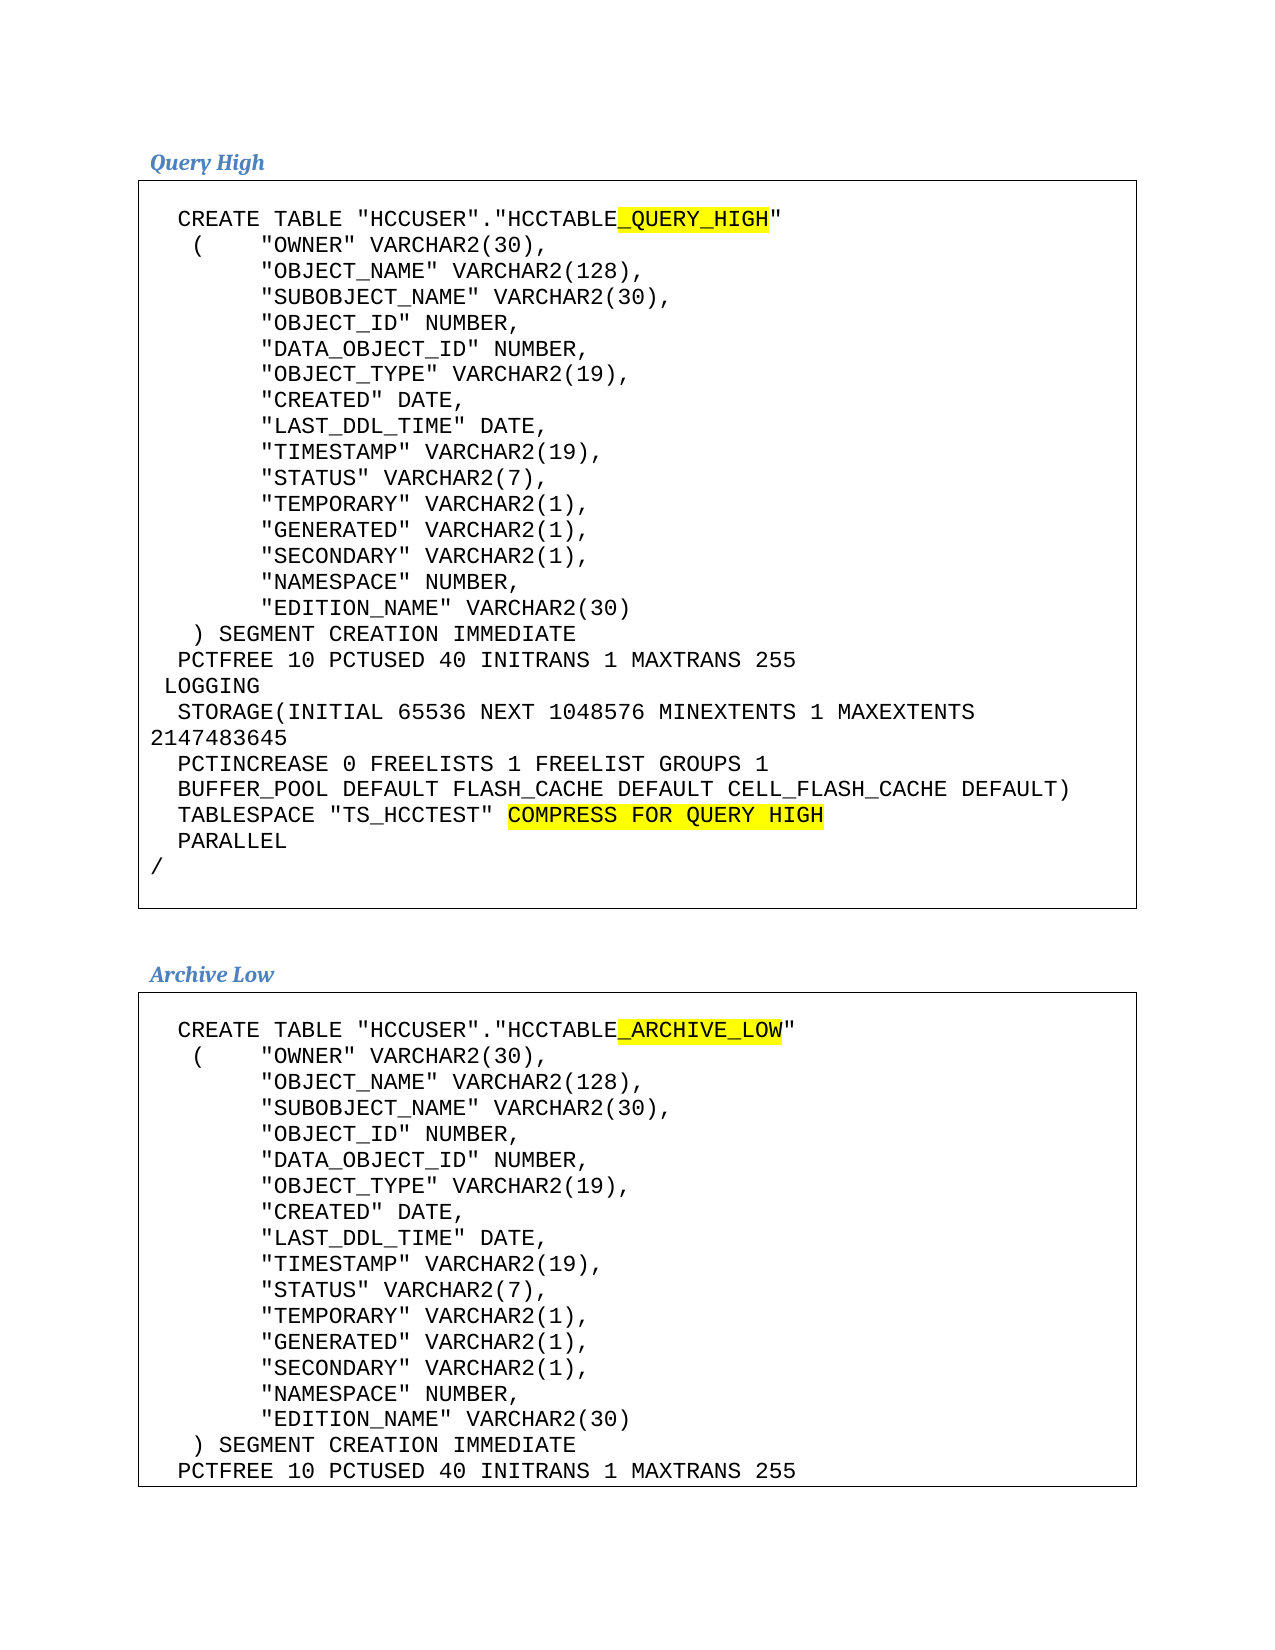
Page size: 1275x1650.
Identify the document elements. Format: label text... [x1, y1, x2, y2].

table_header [139, 993, 1136, 1486]
table_header CREATE TABLE "HCCUSER"."HCCTABLE_QUERY_HIGH" ( "OWNER" VARCHAR2(30), "OBJECT_NAME" VARCHAR2(128), "SUBOBJECT_NAME" VARCHAR2(30), "OBJECT_ID" NUMBER, "DATA_OBJECT_ID" NUMBER, "OBJECT_TYPE" VARCHAR2(19), "CREATED" DATE, "LAST_DDL_TIME" DATE, "TIMESTAMP" VARCHAR2(19), "STATUS" VARCHAR2(7), "TEMPORARY" VARCHAR2(1), "GENERATED" VARCHAR2(1), "SECONDARY" VARCHAR2(1), "NAMESPACE" NUMBER, "EDITION_NAME" VARCHAR2(30) ) SEGMENT CREATION IMMEDIATE PCTFREE 10 PCTUSED 40 INITRANS 1 MAXTRANS 255 LOGGING STORAGE(INITIAL 65536 NEXT 1048576 MINEXTENTS 1 MAXEXTENTS 2147483645 PCTINCREASE 0 FREELISTS 1 FREELIST GROUPS 1 BUFFER_POOL DEFAULT FLASH_CACHE DEFAULT CELL_FLASH_CACHE DEFAULT) TABLESPACE "TS_HCCTEST" COMPRESS FOR QUERY HIGH PARALLEL / [139, 181, 1136, 907]
subtitle Query High [150, 150, 1125, 176]
subtitle Archive Low [150, 962, 1125, 988]
